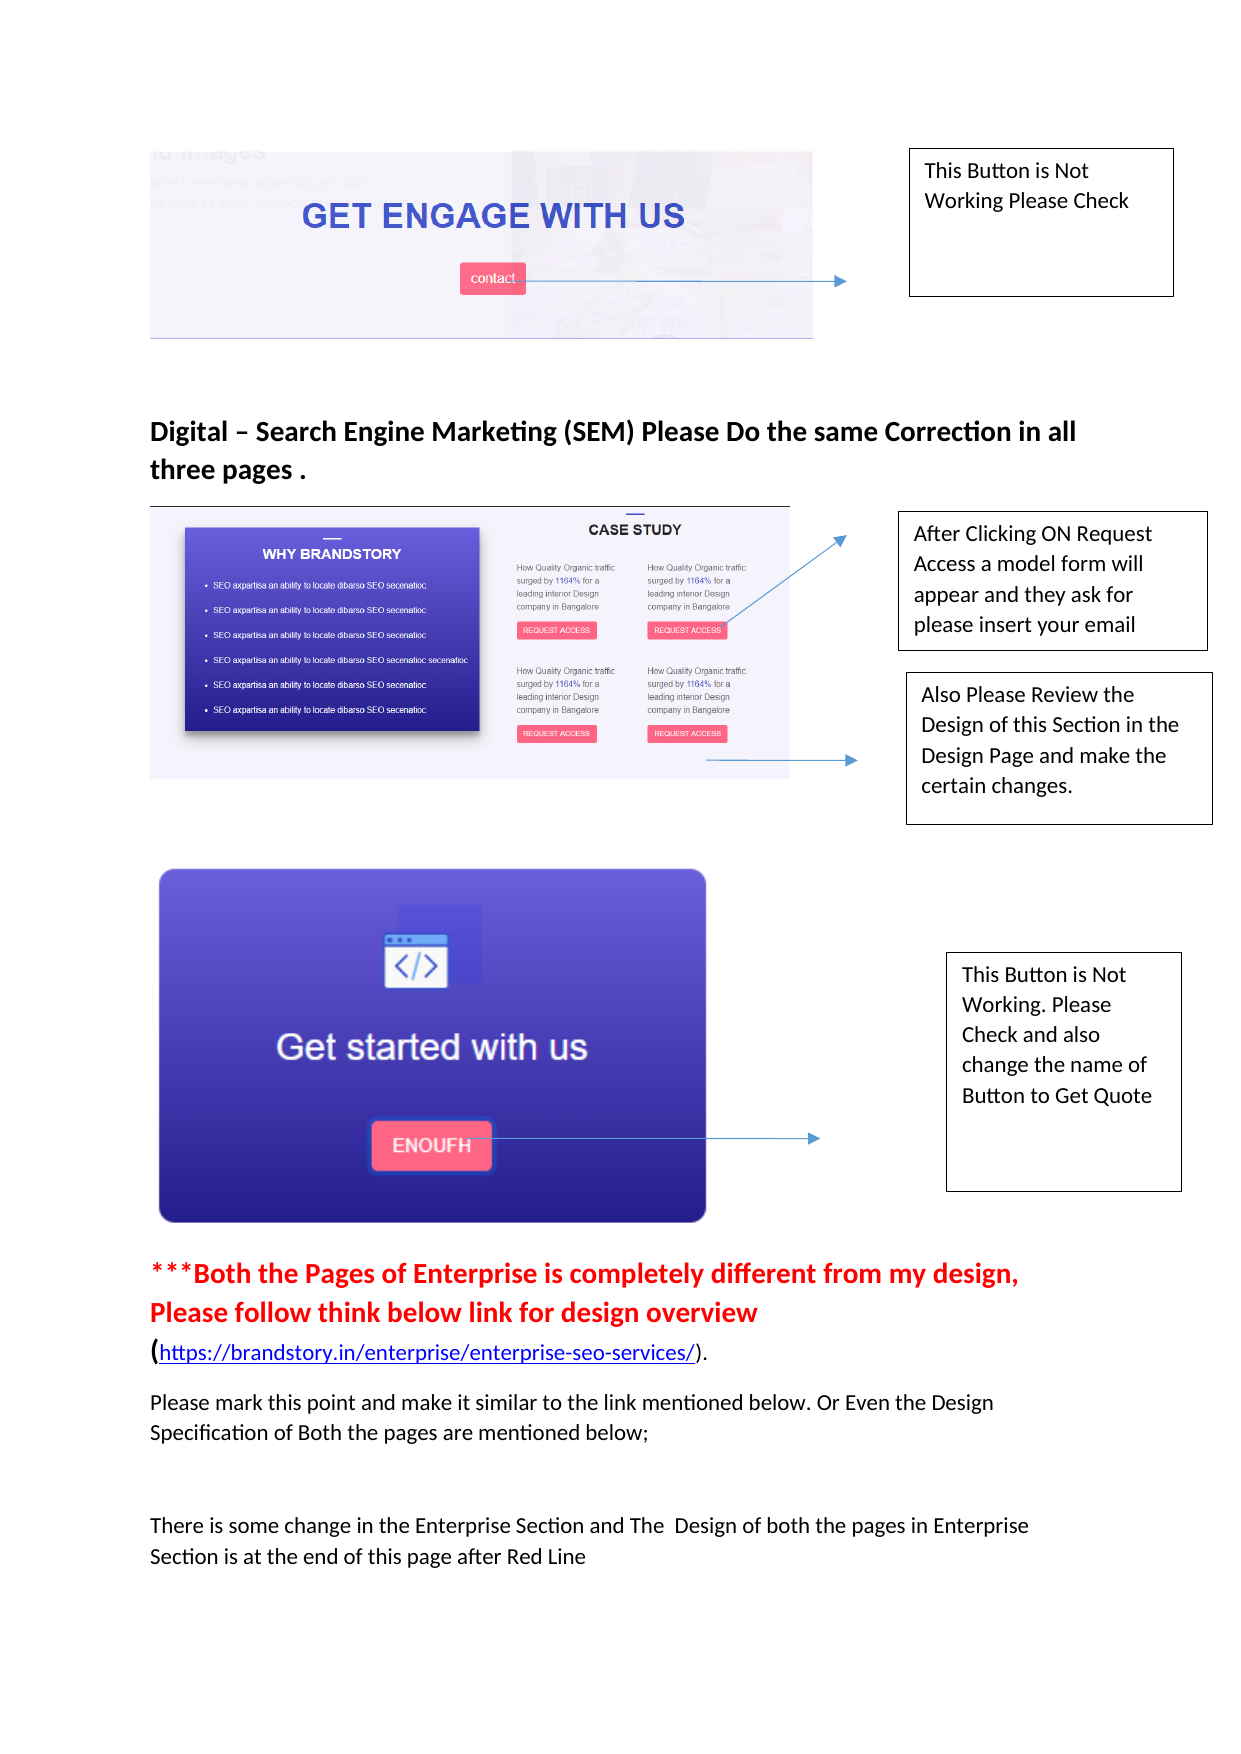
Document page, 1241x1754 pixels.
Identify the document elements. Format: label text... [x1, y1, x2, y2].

text Digital – Search Engine Marketing (SEM) Please Do the same Correction in all three pages . [150, 413, 1090, 487]
picture [150, 852, 711, 1237]
text ***Both the Pages of Enterprise is completely different from my design, Please follow think below link for design overview (https://brandstory.in/enterprise/enterprise-seo-services/). [150, 1256, 1090, 1368]
picture [150, 506, 790, 779]
text Please mark this point and make it similar to the link mentioned below. Or Even the Design Specification of Both the pages are mentioned below; [150, 1388, 1090, 1446]
picture [150, 150, 813, 339]
text There is some change in the Enterprise Section and The Design of both the pages in Enterprise Section is at the end of this page after Red Line [150, 1512, 1090, 1570]
